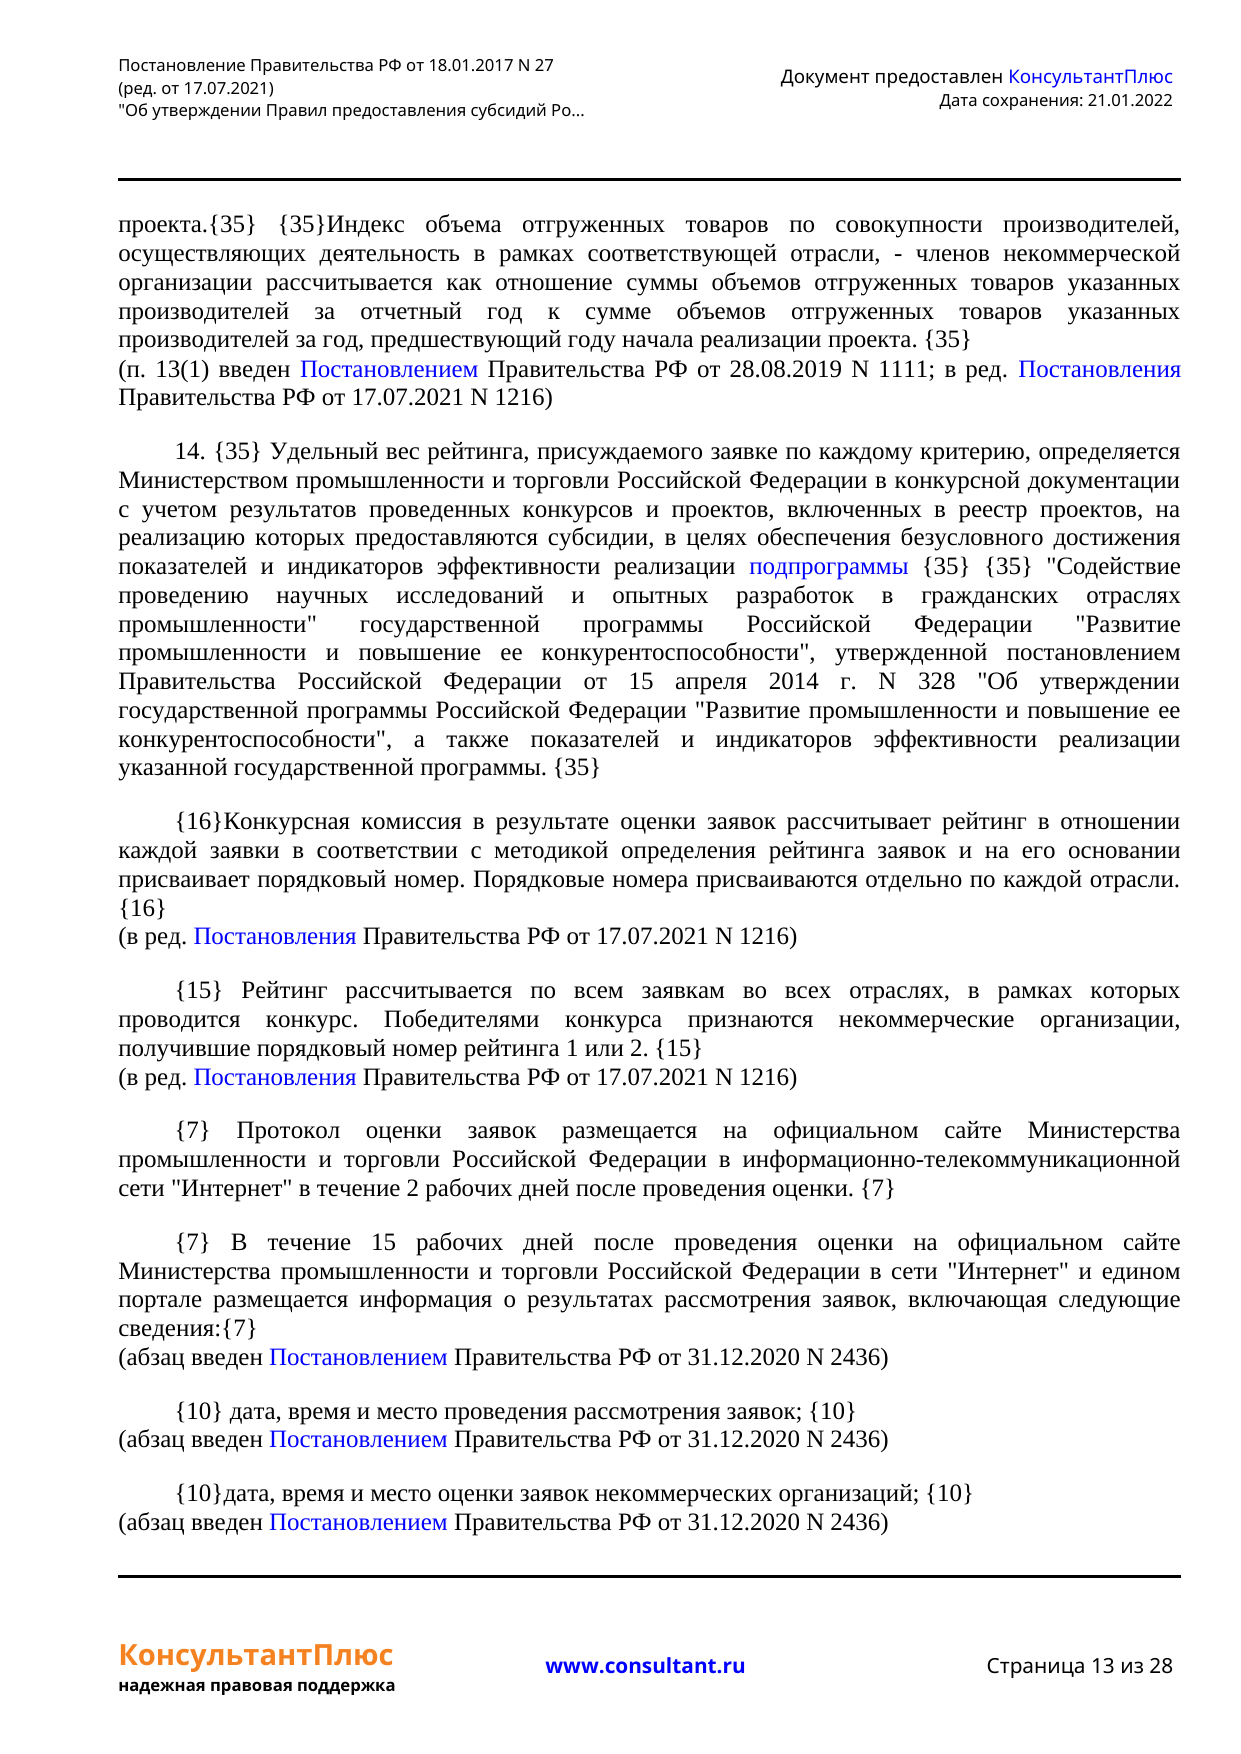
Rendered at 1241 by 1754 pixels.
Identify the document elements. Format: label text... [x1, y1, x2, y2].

text {10}дата, время и место оценки заявок некоммерческих организаций; {10} [118, 1478, 1181, 1507]
text 14. {35} Удельный вес рейтинга, присуждаемого заявке по каждому критерию, определяется Министерством промышленности и торговли Российской Федерации в конкурсной документации с учетом результатов проведенных конкурсов и проектов, включенных в реестр проектов, на реализацию которых предоставляются субсидии, в целях обеспечения безусловного достижения показателей и индикаторов эффективности реализации подпрограммы {35} {35} "Содействие проведению научных исследований и опытных разработок в гражданских отраслях промышленности" государственной программы Российской Федерации "Развитие промышленности и повышение ее конкурентоспособности", утвержденной постановлением Правительства Российской Федерации от 15 апреля 2014 г. N 328 "Об утверждении государственной программы Российской Федерации "Развитие промышленности и повышение ее конкурентоспособности", а также показателей и индикаторов эффективности реализации указанной государственной программы. {35} [118, 436, 1181, 781]
text (абзац введен Постановлением Правительства РФ от 31.12.2020 N 2436) [118, 1342, 1181, 1371]
text {15} Рейтинг рассчитывается по всем заявкам во всех отраслях, в рамках которых проводится конкурс. Победителями конкурса признаются некоммерческие организации, получившие порядковый номер рейтинга 1 или 2. {15} [118, 975, 1181, 1062]
text {16}Конкурсная комиссия в результате оценки заявок рассчитывает рейтинг в отношении каждой заявки в соответствии с методикой определения рейтинга заявок и на его основании присваивает порядковый номер. Порядковые номера присваиваются отдельно по каждой отрасли.{16} [118, 806, 1181, 921]
text (в ред. Постановления Правительства РФ от 17.07.2021 N 1216) [118, 921, 1181, 950]
text (п. 13(1) введен Постановлением Правительства РФ от 28.08.2019 N 1111; в ред. Постановления Правительства РФ от 17.07.2021 N 1216) [118, 354, 1181, 411]
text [118, 1507, 1181, 1536]
text {7} Протокол оценки заявок размещается на официальном сайте Министерства промышленности и торговли Российской Федерации в информационно-телекоммуникационной сети "Интернет" в течение 2 рабочих дней после проведения оценки. {7} [118, 1116, 1181, 1202]
text {10} дата, время и место проведения рассмотрения заявок; {10} [118, 1396, 1181, 1424]
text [118, 1424, 1181, 1453]
text (в ред. Постановления Правительства РФ от 17.07.2021 N 1216) [118, 1062, 1181, 1091]
text {7} В течение 15 рабочих дней после проведения оценки на официальном сайте Министерства промышленности и торговли Российской Федерации в сети "Интернет" и едином портале размещается информация о результатах рассмотрения заявок, включающая следующие сведения:{7} [118, 1227, 1181, 1342]
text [118, 209, 1181, 354]
